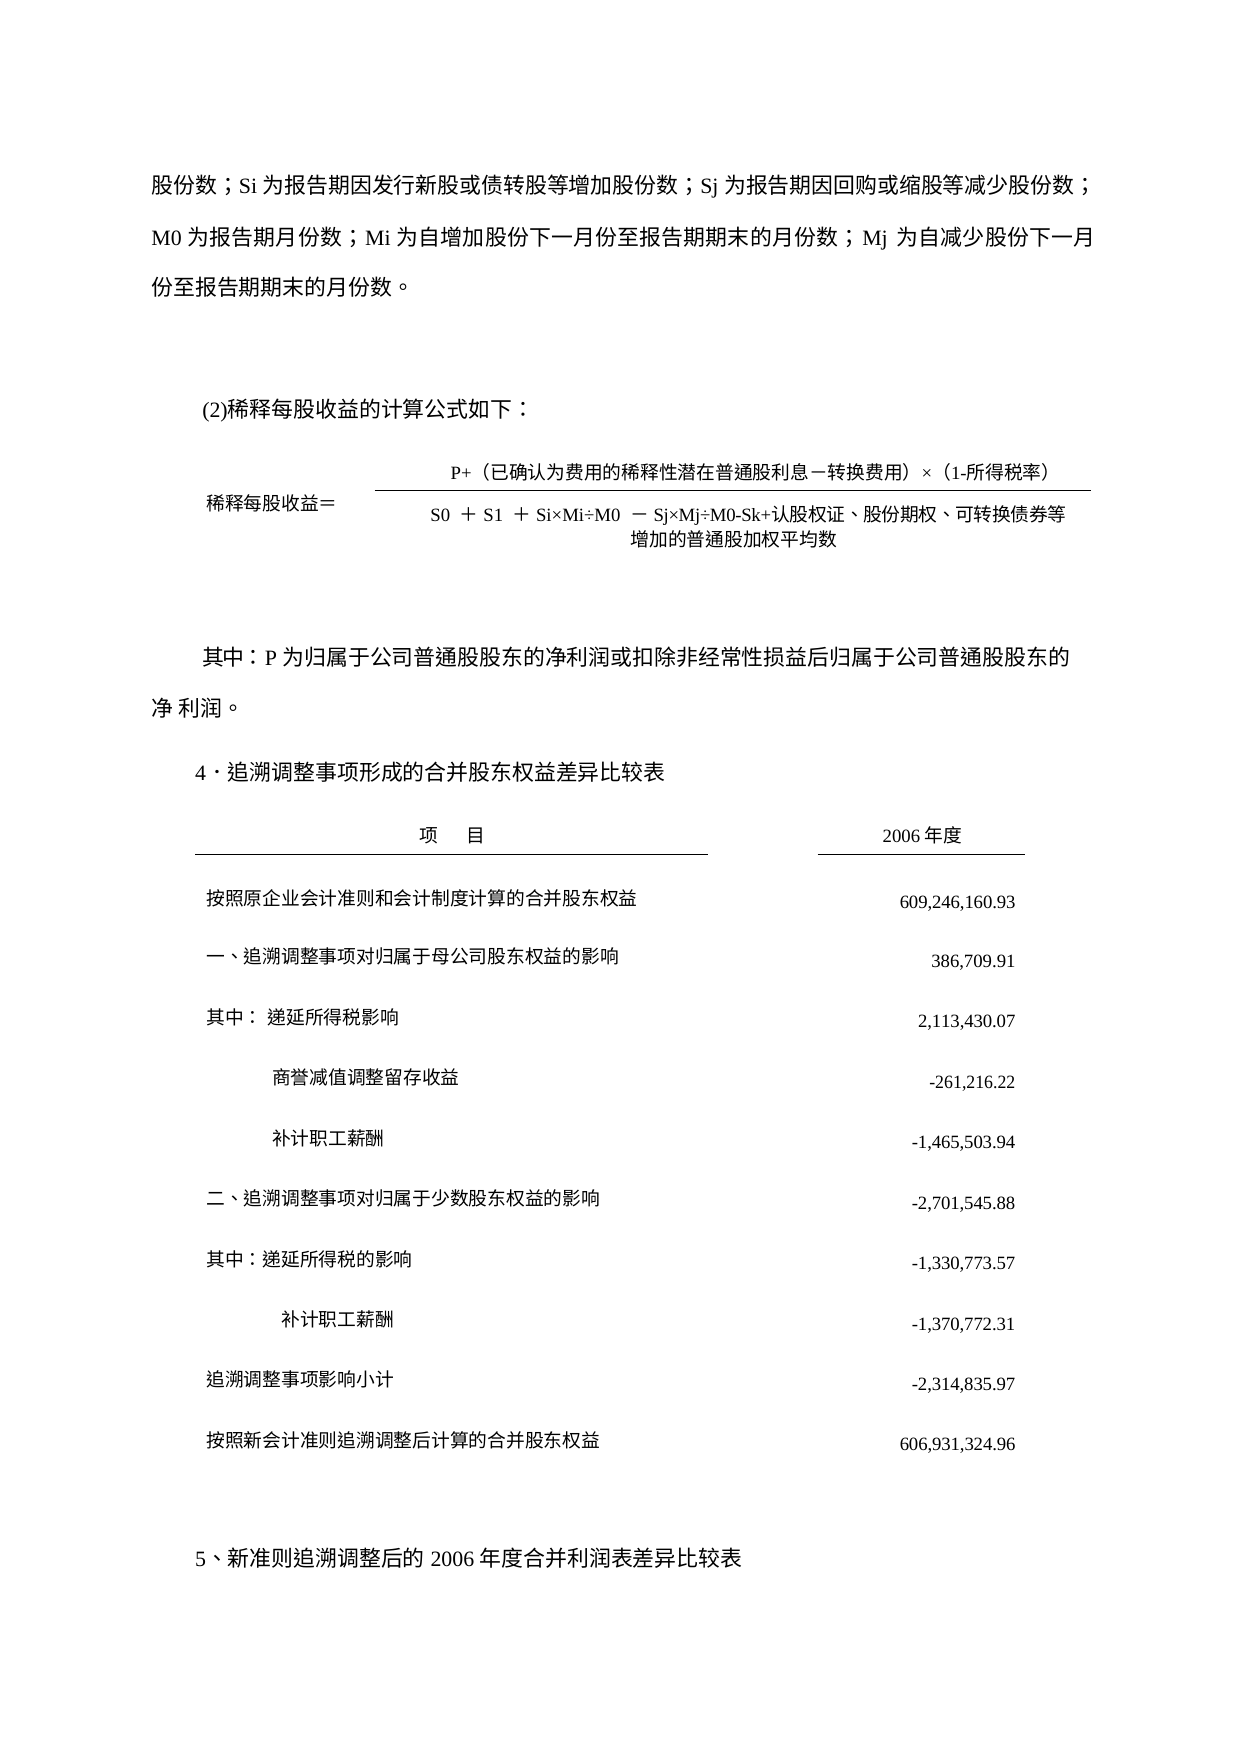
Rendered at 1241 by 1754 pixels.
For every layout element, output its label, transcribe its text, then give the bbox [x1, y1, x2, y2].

text P+（已确认为费用的稀释性潜在普通股利息－转换费用）×（1-所得税率） 稀释每股收益＝ S0 ＋ S1 ＋ Si×Mi÷M0 － Sj×Mj÷M0-Sk+认股权证、股份期权、可转换债券等 [206, 442, 1081, 527]
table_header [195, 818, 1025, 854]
text 4．追溯调整事项形成的合并股东权益差异比较表 [195, 756, 1102, 786]
text 5、新准则追溯调整后的 2006 年度合并利润表差异比较表 [195, 1543, 1102, 1572]
text (2)稀释每股收益的计算公式如下： [202, 394, 1102, 424]
text 股份数；Si 为报告期因发行新股或债转股等增加股份数；Sj 为报告期因回购或缩股等减少股份数； M0 为报告期月份数；Mi 为自增加股份下一月份至报告期期末的月份数；Mj 为自减少股份下一月 份至报告期期末的月份数。 [151, 171, 1096, 302]
text 其中：P 为归属于公司普通股股东的净利润或扣除非经常性损益后归属于公司普通股股东的净 利润。 [151, 642, 1091, 723]
text 增加的普通股加权平均数 [630, 527, 1102, 551]
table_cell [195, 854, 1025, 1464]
